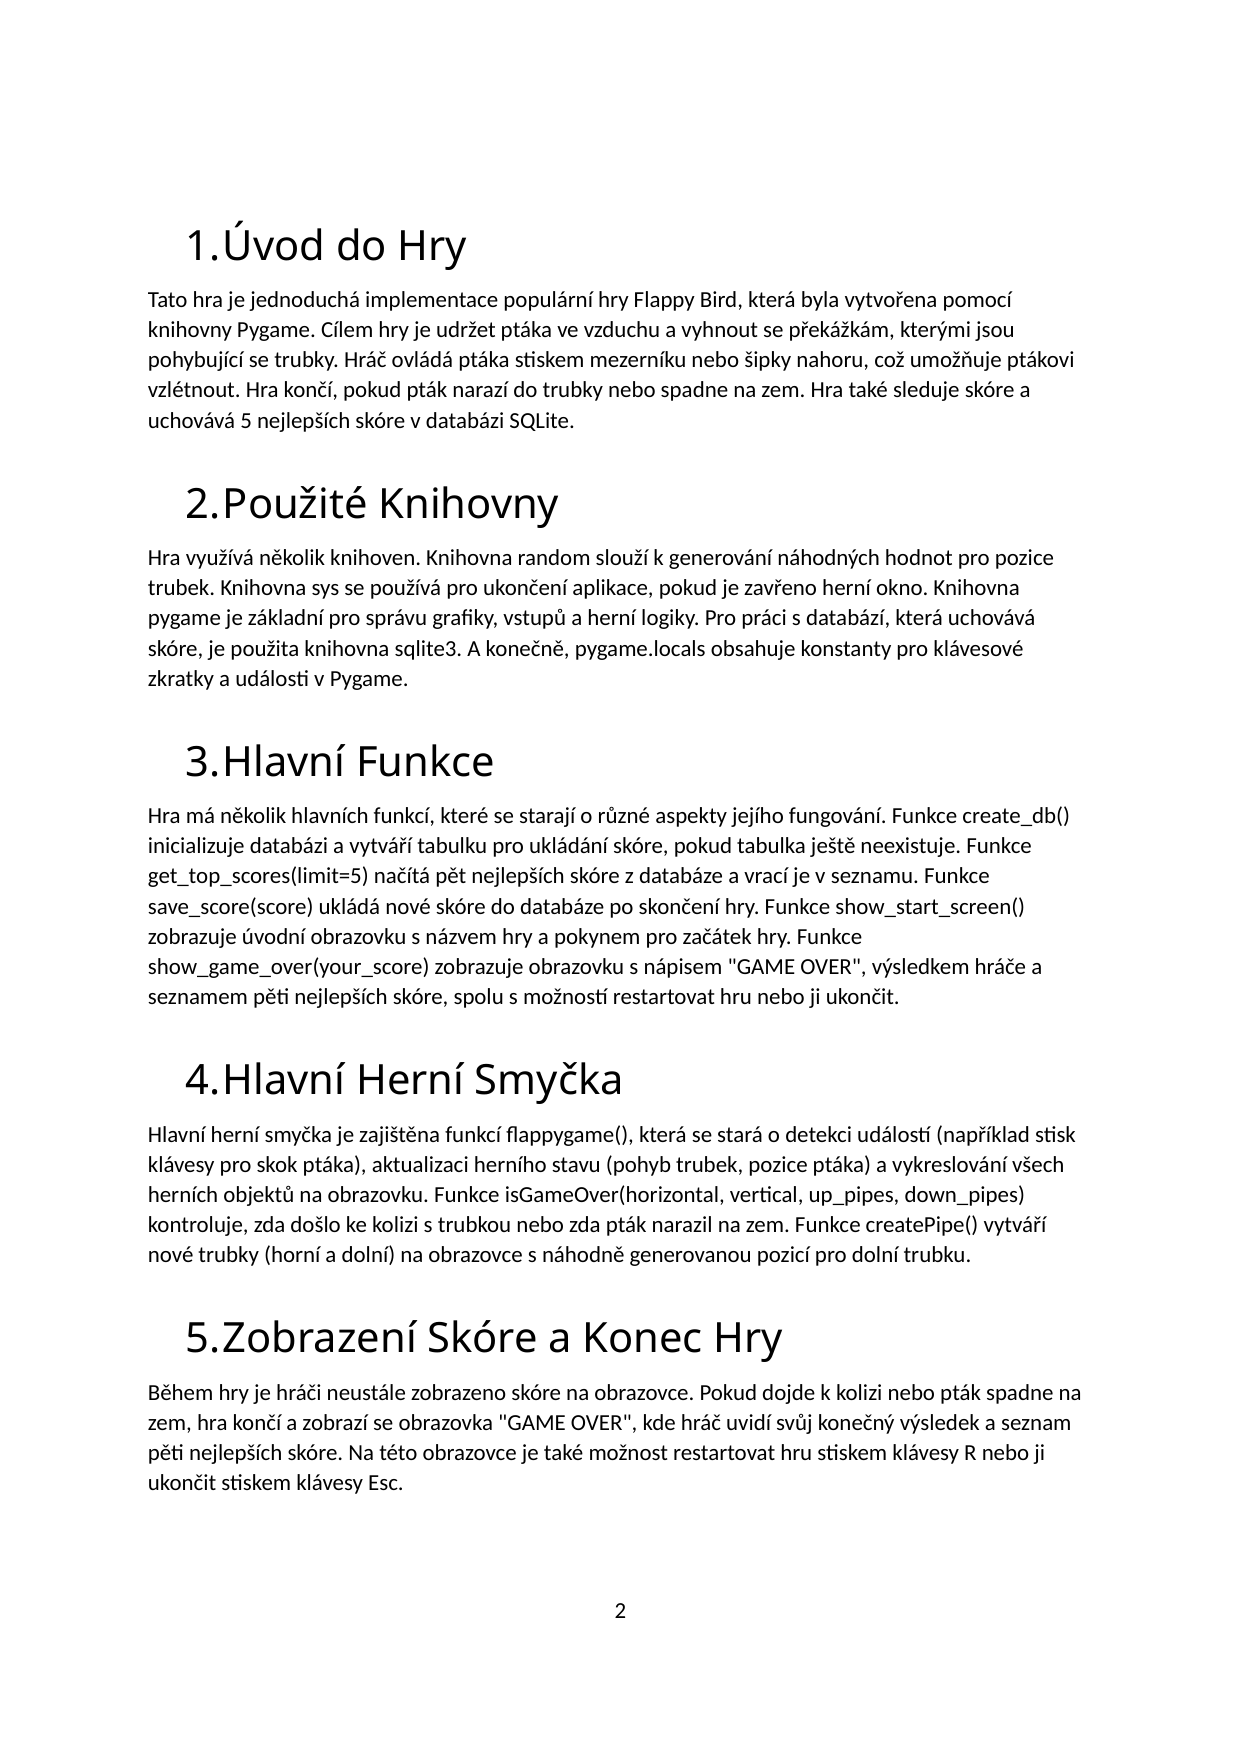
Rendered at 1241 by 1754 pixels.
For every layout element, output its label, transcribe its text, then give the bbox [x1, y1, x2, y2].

text Hra má několik hlavních funkcí, které se starají o různé aspekty jejího fungování. Funkce create_db() inicializuje databázi a vytváří tabulku pro ukládání skóre, pokud tabulka ještě neexistuje. Funkce get_top_scores(limit=5) načítá pět nejlepších skóre z databáze a vrací je v seznamu. Funkce save_score(score) ukládá nové skóre do databáze po skončení hry. Funkce show_start_screen() zobrazuje úvodní obrazovku s názvem hry a pokynem pro začátek hry. Funkce show_game_over(your_score) zobrazuje obrazovku s nápisem "GAME OVER", výsledkem hráče a seznamem pěti nejlepších skóre, spolu s možností restartovat hru nebo ji ukončit. [148, 801, 1093, 1010]
subtitle Zobrazení Skóre a Konec Hry [185, 1308, 1093, 1365]
text Hlavní herní smyčka je zajištěna funkcí flappygame(), která se stará o detekci událostí (například stisk klávesy pro skok ptáka), aktualizaci herního stavu (pohyb trubek, pozice ptáka) a vykreslování všech herních objektů na obrazovku. Funkce isGameOver(horizontal, vertical, up_pipes, down_pipes) kontroluje, zda došlo ke kolizi s trubkou nebo zda pták narazil na zem. Funkce createPipe() vytváří nové trubky (horní a dolní) na obrazovce s náhodně generovanou pozicí pro dolní trubku. [148, 1120, 1093, 1268]
text Tato hra je jednoduchá implementace populární hry Flappy Bird, která byla vytvořena pomocí knihovny Pygame. Cílem hry je udržet ptáka ve vzduchu a vyhnout se překážkám, kterými jsou pohybující se trubky. Hráč ovládá ptáka stiskem mezerníku nebo šipky nahoru, což umožňuje ptákovi vzlétnout. Hra končí, pokud pták narazí do trubky nebo spadne na zem. Hra také sleduje skóre a uchovává 5 nejlepších skóre v databázi SQLite. [148, 285, 1093, 434]
subtitle Hlavní Funkce [185, 732, 1093, 788]
text Hra využívá několik knihoven. Knihovna random slouží k generování náhodných hodnot pro pozice trubek. Knihovna sys se používá pro ukončení aplikace, pokud je zavřeno herní okno. Knihovna pygame je základní pro správu grafiky, vstupů a herní logiky. Pro práci s databází, která uchovává skóre, je použita knihovna sqlite3. A konečně, pygame.locals obsahuje konstanty pro klávesové zkratky a události v Pygame. [148, 543, 1093, 692]
subtitle Hlavní Herní Smyčka [185, 1050, 1093, 1107]
subtitle Použité Knihovny [185, 473, 1093, 530]
text Během hry je hráči neustále zobrazeno skóre na obrazovce. Pokud dojde k kolizi nebo pták spadne na zem, hra končí a zobrazí se obrazovka "GAME OVER", kde hráč uvidí svůj konečný výsledek a seznam pěti nejlepších skóre. Na této obrazovce je také možnost restartovat hru stiskem klávesy R nebo ji ukončit stiskem klávesy Esc. [148, 1378, 1093, 1496]
subtitle Úvod do Hry [185, 215, 1093, 272]
